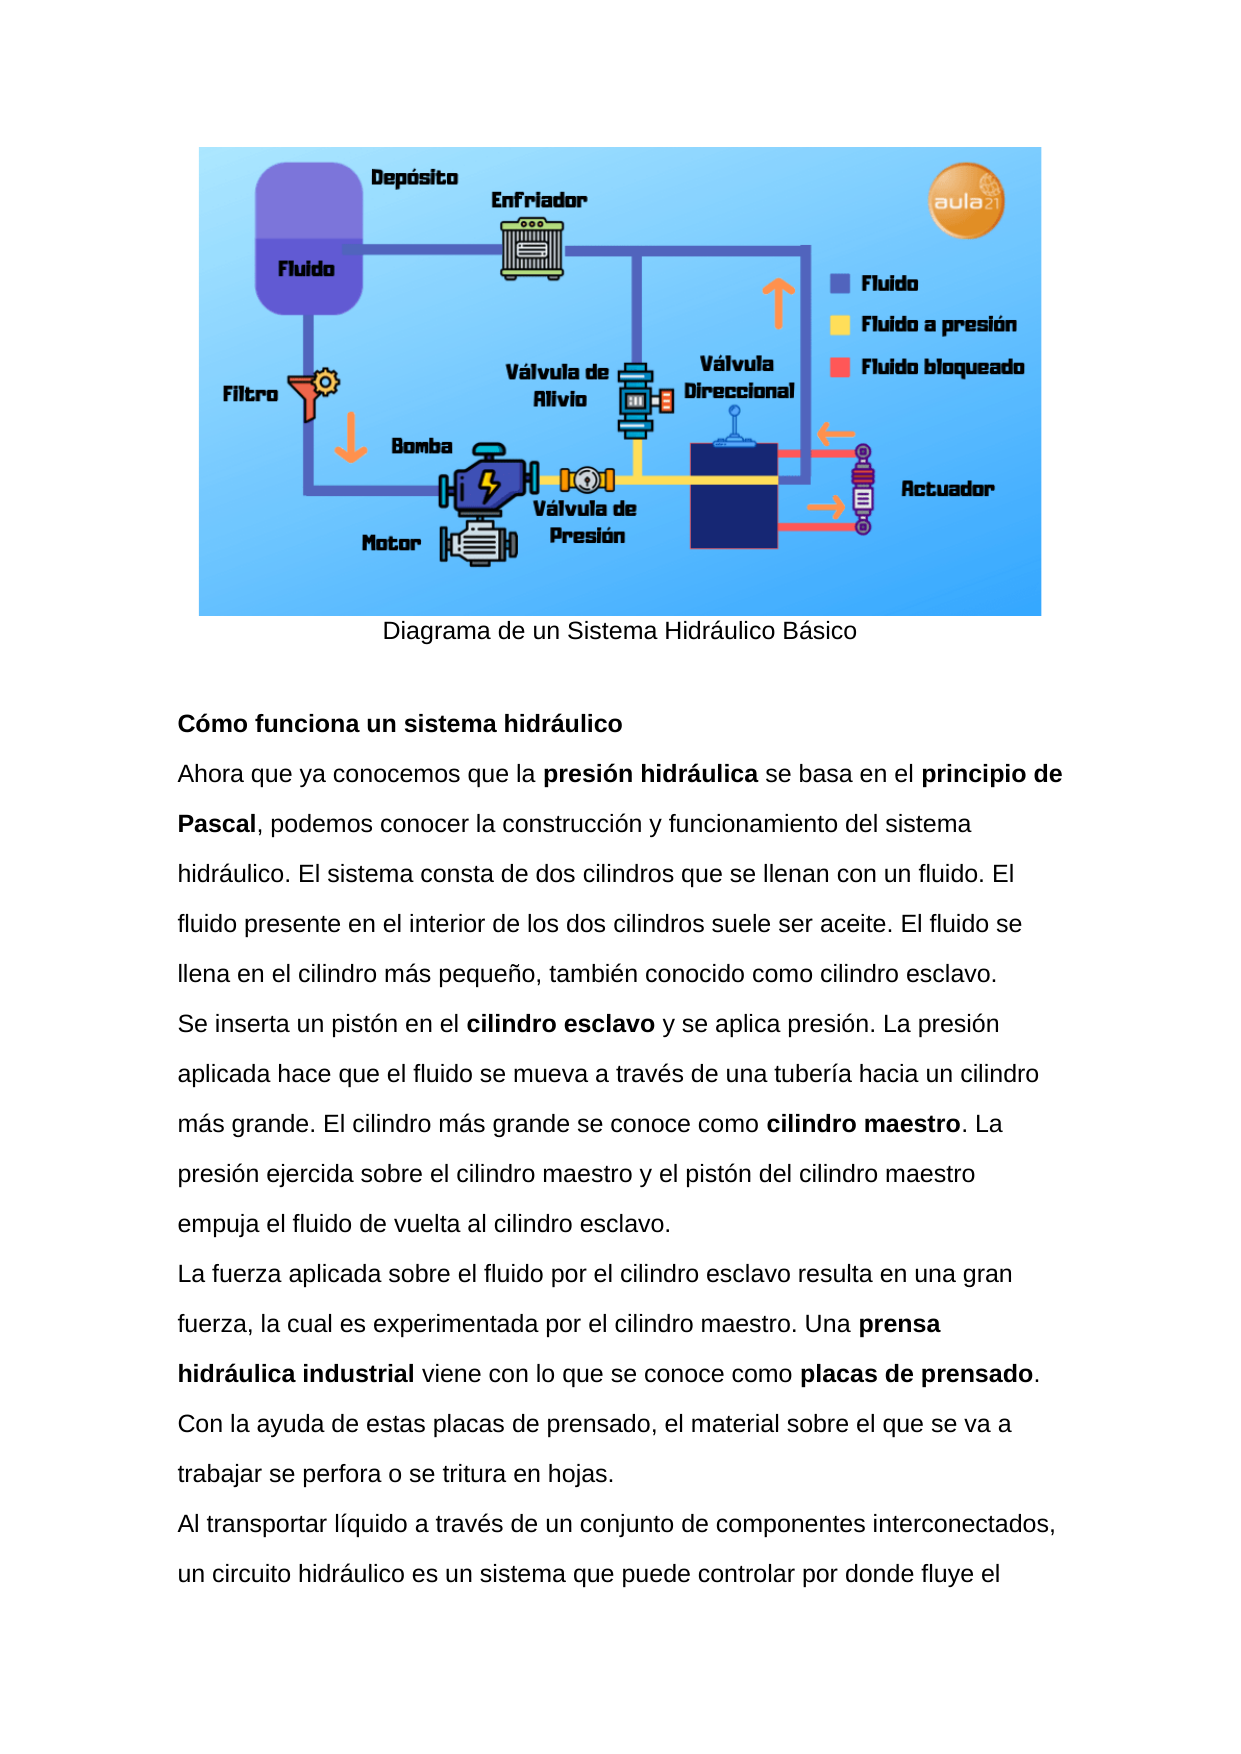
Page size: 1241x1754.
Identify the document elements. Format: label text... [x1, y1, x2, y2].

picture [198, 147, 1042, 616]
text Ahora que ya conocemos que la presión hidráulica se basa en el principio de Pascal, podemos conocer la construcción y funcionamiento del sistema hidráulico. El sistema consta de dos cilindros que se llenan con un fluido. El fluido presente en el interior de los dos cilindros suele ser aceite. El fluido se llena en el cilindro más pequeño, también conocido como cilindro esclavo. [177, 738, 1063, 988]
text La fuerza aplicada sobre el fluido por el cilindro esclavo resulta en una gran fuerza, la cual es experimentada por el cilindro maestro. Una prensa hidráulica industrial viene con lo que se conoce como placas de prensado. Con la ayuda de estas placas de prensado, el material sobre el que se va a trabajar se perfora o se tritura en hojas. [177, 1238, 1063, 1488]
text Se inserta un pistón en el cilindro esclavo y se aplica presión. La presión aplicada hace que el fluido se mueva a través de una tubería hacia un cilindro más grande. El cilindro más grande se conoce como cilindro maestro. La presión ejercida sobre el cilindro maestro y el pistón del cilindro maestro empuja el fluido de vuelta al cilindro esclavo. [177, 988, 1063, 1238]
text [177, 1488, 1063, 1588]
text Cómo funciona un sistema hidráulico [177, 676, 1063, 738]
